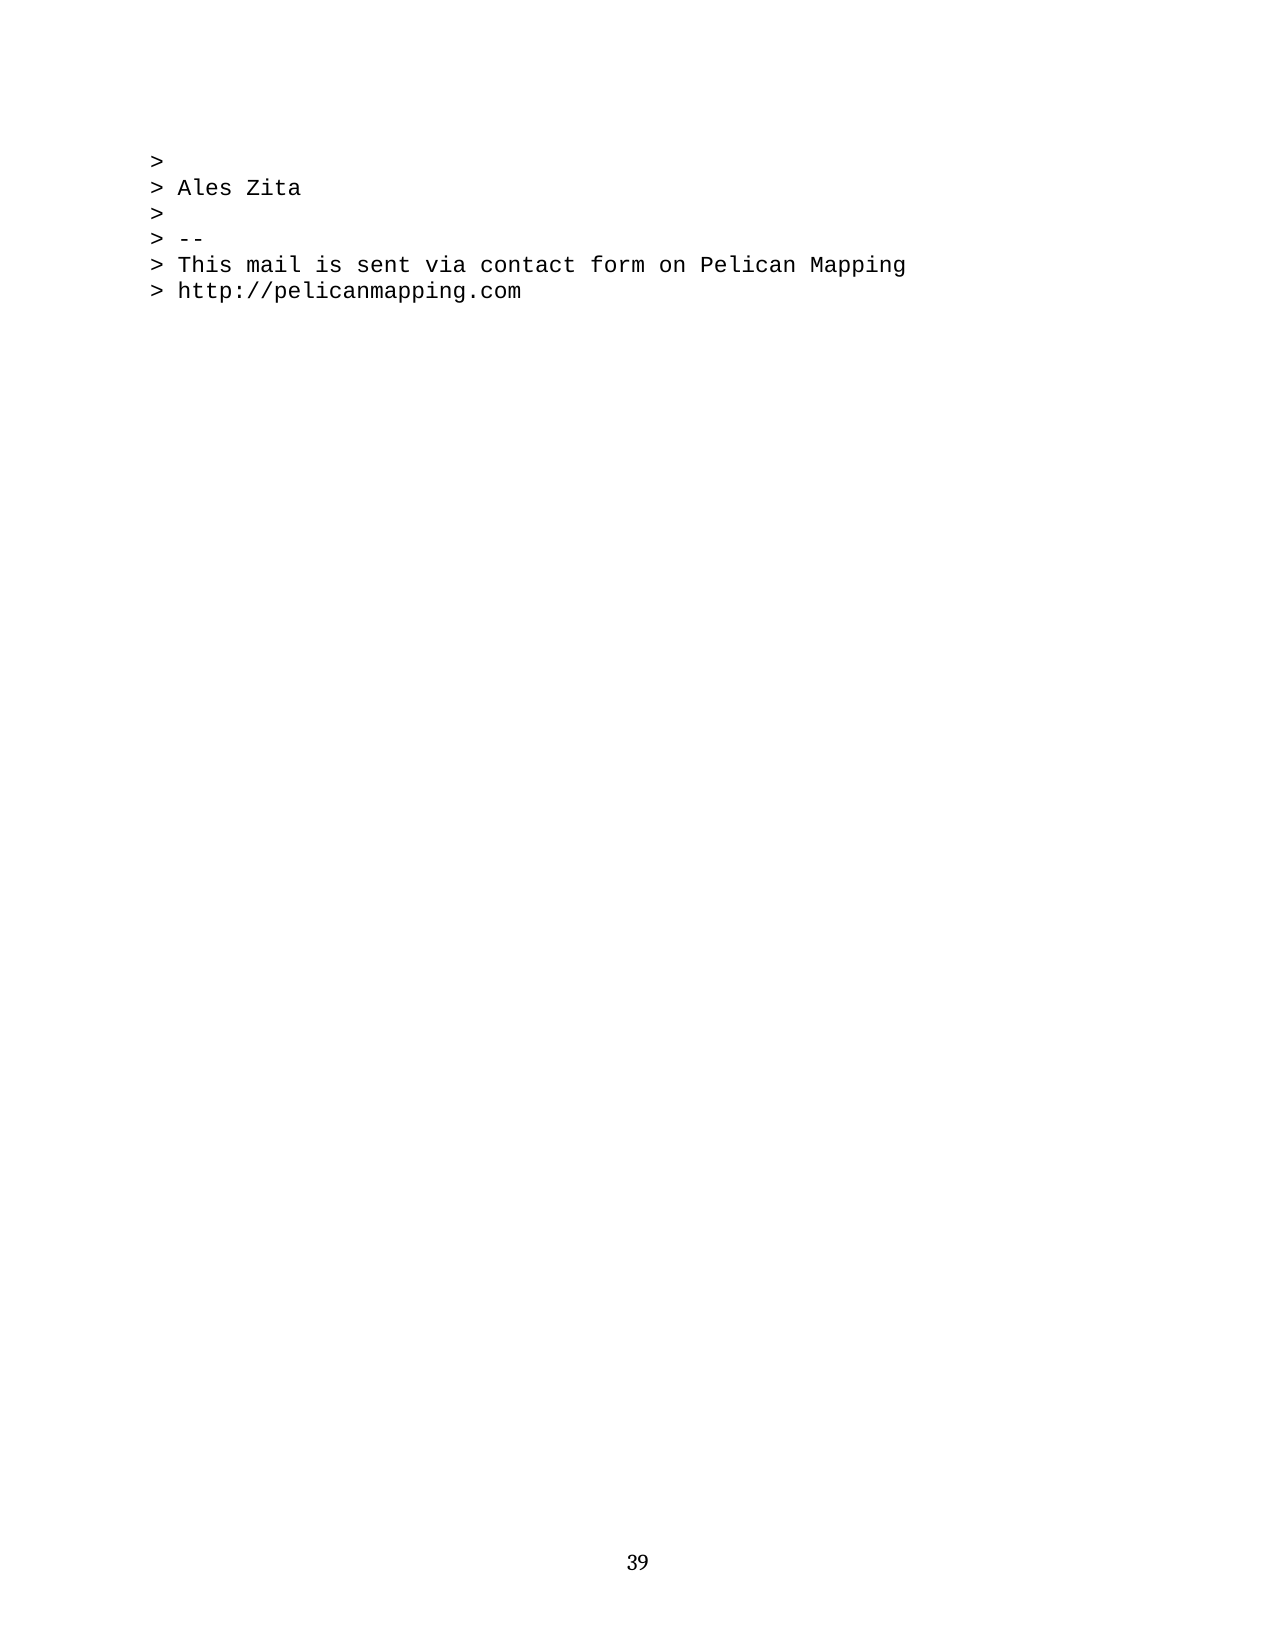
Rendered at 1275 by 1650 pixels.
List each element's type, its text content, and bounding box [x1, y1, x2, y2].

text > This mail is sent via contact form on Pelican Mapping [150, 254, 1125, 280]
text > [150, 150, 1125, 176]
text > [150, 202, 1125, 228]
text > Ales Zita [150, 176, 1125, 202]
text > -- [150, 228, 1125, 254]
text > http://pelicanmapping.com [150, 280, 1125, 306]
